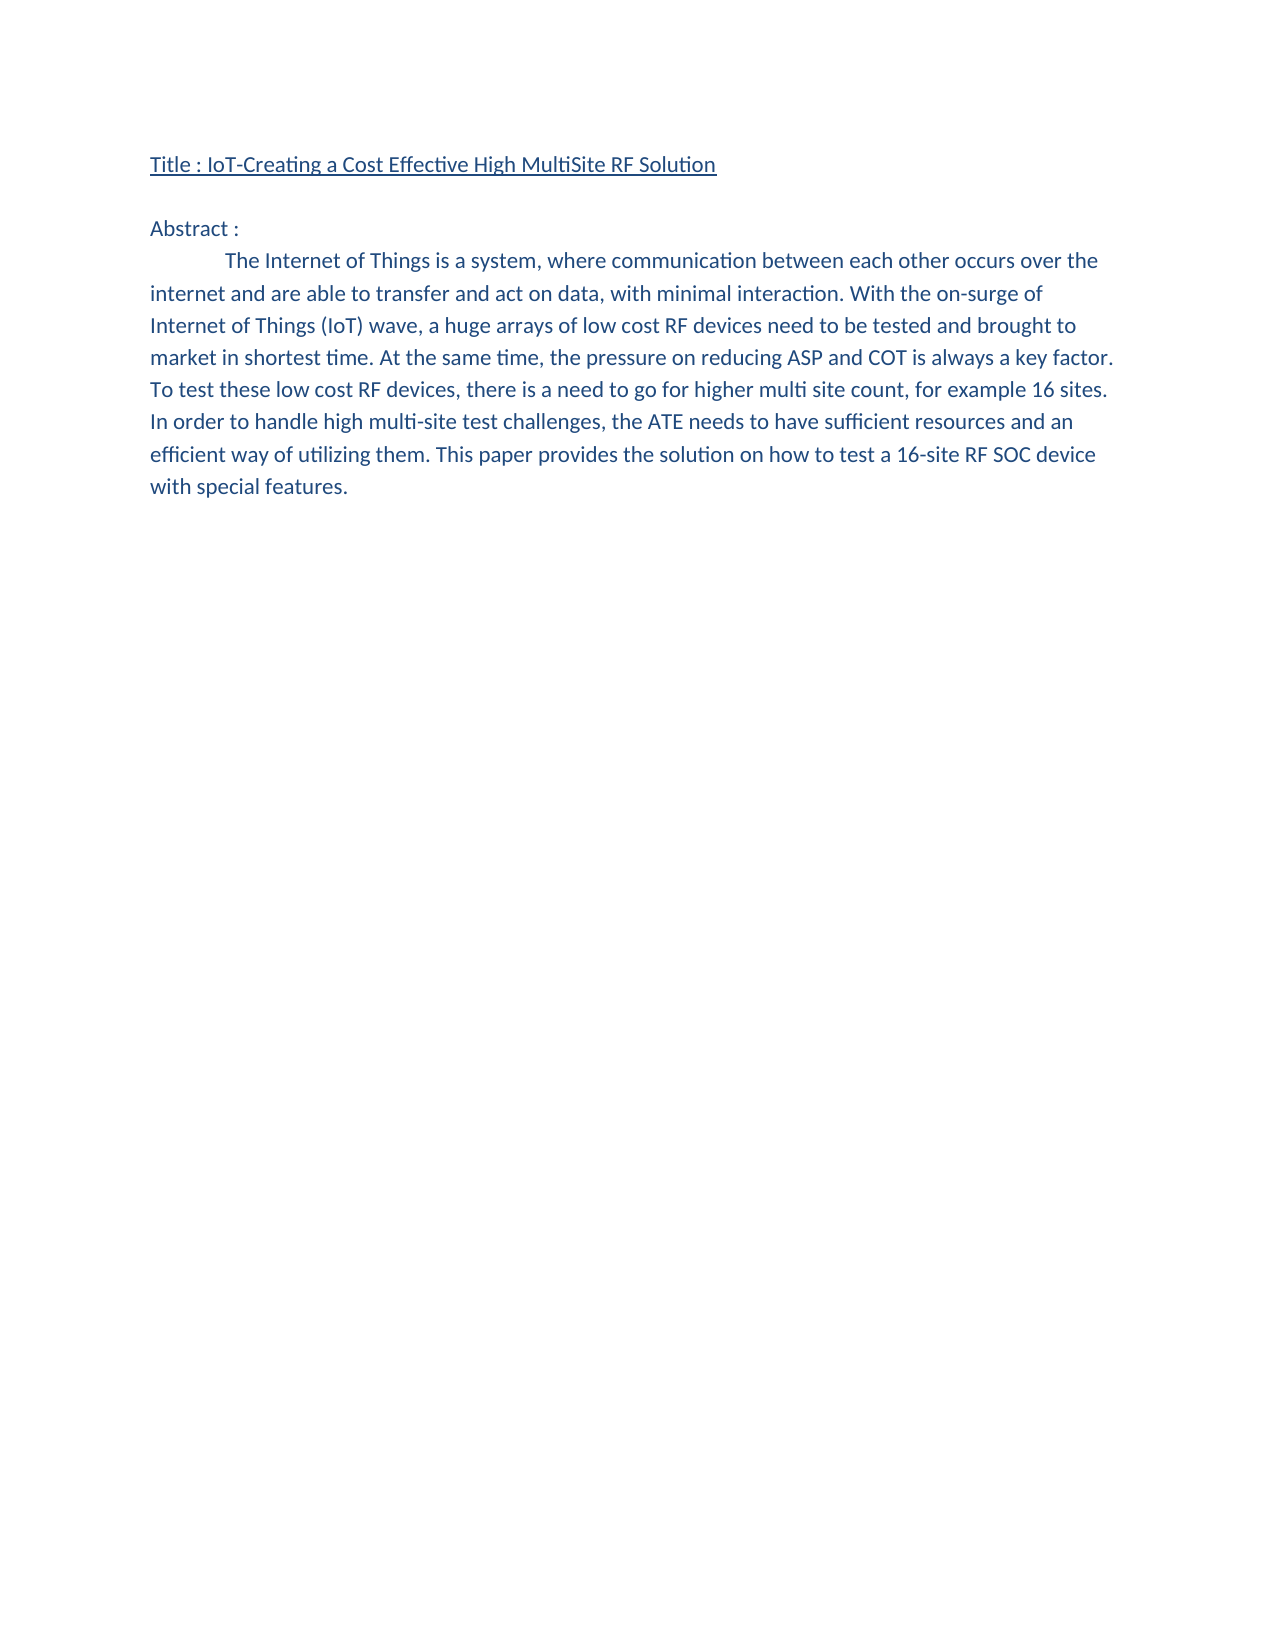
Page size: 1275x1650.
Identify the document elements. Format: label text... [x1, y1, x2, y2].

text The Internet of Things is a system, where communication between each other occurs over the internet and are able to transfer and act on data, with minimal interaction. With the on-surge of Internet of Things (IoT) wave, a huge arrays of low cost RF devices need to be tested and brought to market in shortest time. At the same time, the pressure on reducing ASP and COT is always a key factor. [150, 247, 1125, 371]
text Title : IoT-Creating a Cost Effective High MultiSite RF Solution [150, 150, 1125, 178]
text Abstract : [150, 214, 1125, 242]
text To test these low cost RF devices, there is a need to go for higher multi site count, for example 16 sites. In order to handle high multi-site test challenges, the ATE needs to have sufficient resources and an efficient way of utilizing them. This paper provides the solution on how to test a 16-site RF SOC device with special features. [150, 375, 1125, 500]
